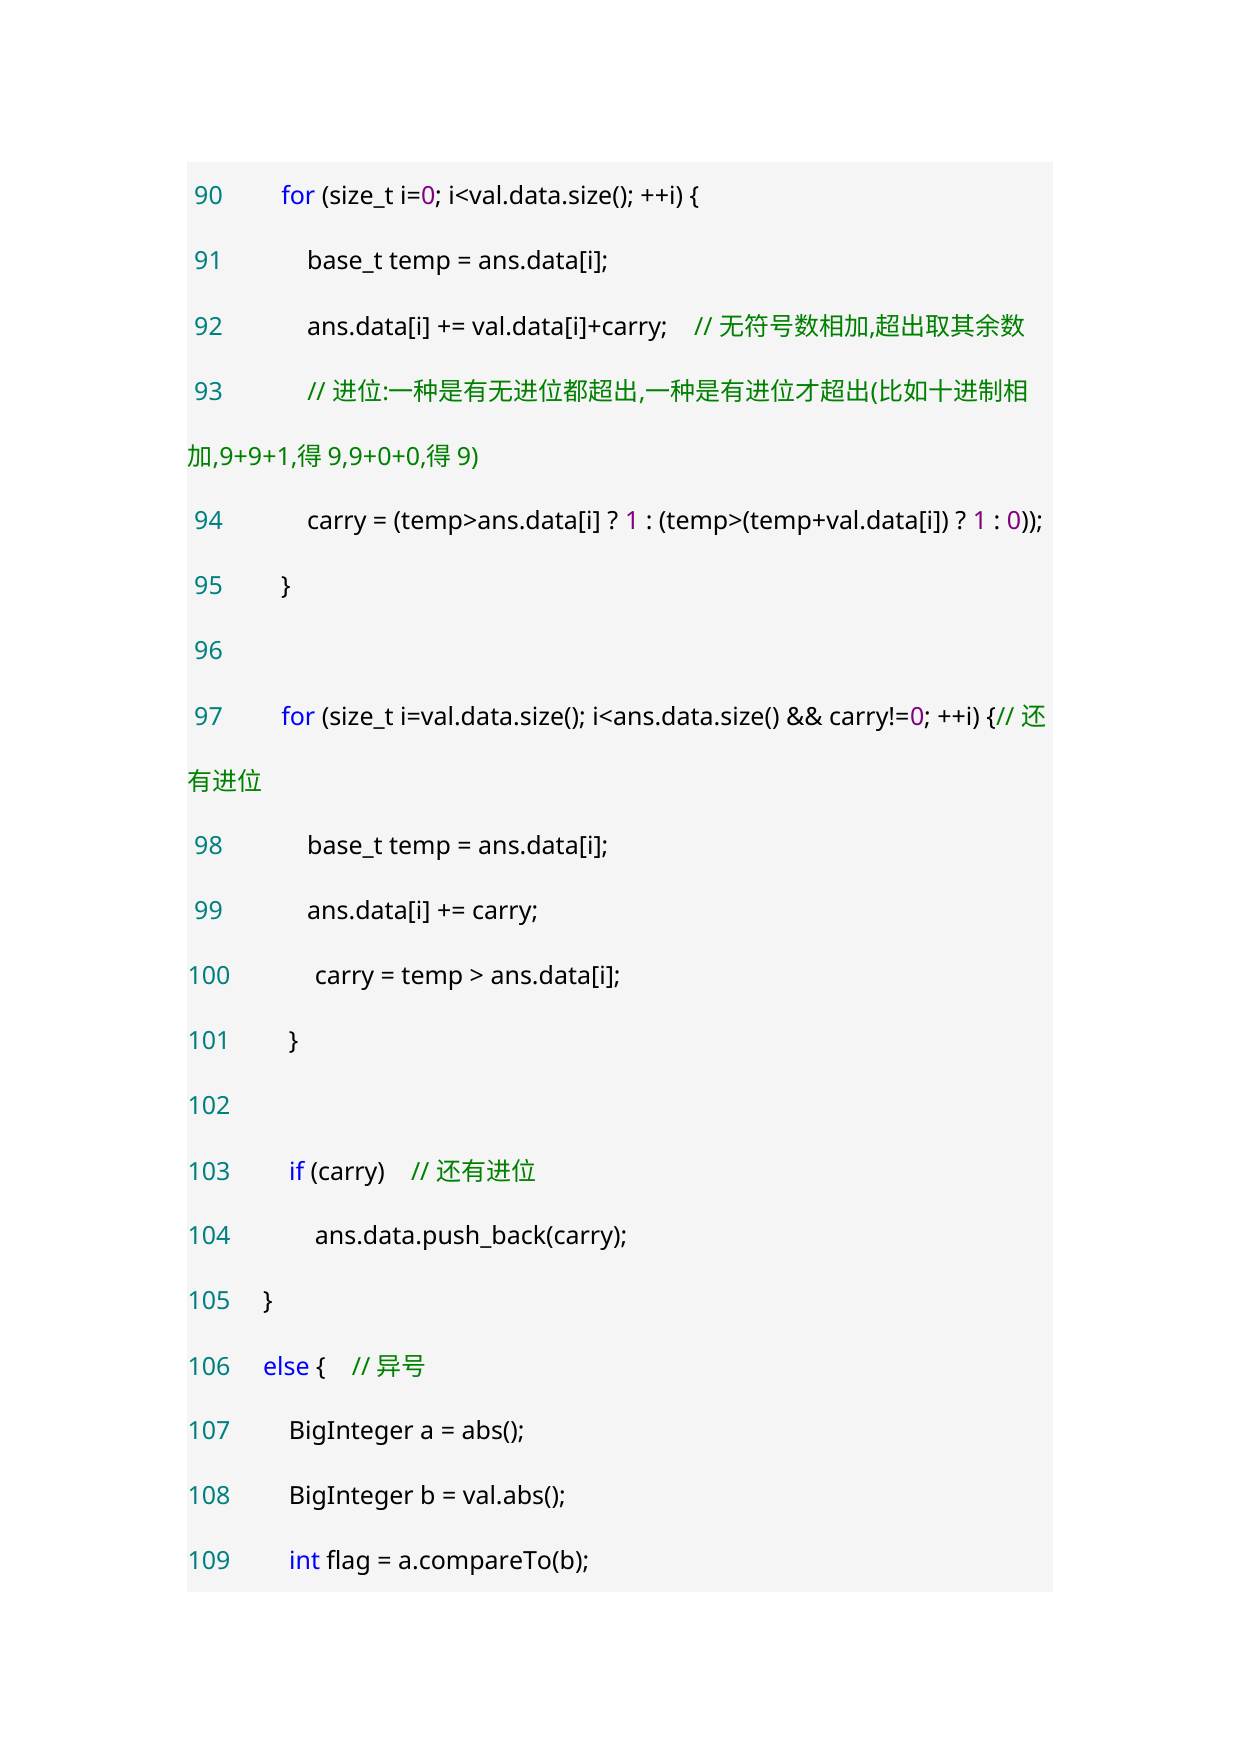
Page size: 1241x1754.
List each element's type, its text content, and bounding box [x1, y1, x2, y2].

text 99 ans.data[i] += carry; [187, 877, 1053, 942]
text 107 BigInteger a = abs(); [187, 1397, 1053, 1462]
text 97 for (size_t i=val.data.size(); i<ans.data.size() && carry!=0; ++i) {// 还有进位 [187, 682, 1053, 812]
text 92 ans.data[i] += val.data[i]+carry; // 无符号数相加,超出取其余数 [187, 292, 1053, 357]
text 105 } [187, 1267, 1053, 1332]
text 91 base_t temp = ans.data[i]; [187, 227, 1053, 292]
text 100 carry = temp > ans.data[i]; [187, 942, 1053, 1007]
text 106 else { // 异号 [187, 1332, 1053, 1397]
text 104 ans.data.push_back(carry); [187, 1202, 1053, 1267]
text 109 int flag = a.compareTo(b); [187, 1527, 1053, 1592]
text 103 if (carry) // 还有进位 [187, 1137, 1053, 1202]
text 93 // 进位:一种是有无进位都超出,一种是有进位才超出(比如十进制相加,9+9+1,得9,9+0+0,得9) [187, 357, 1053, 487]
text 90 for (size_t i=0; i<val.data.size(); ++i) { [187, 162, 1053, 227]
text 102 [187, 1072, 1053, 1137]
text 98 base_t temp = ans.data[i]; [187, 812, 1053, 877]
text 95 } [187, 552, 1053, 617]
text 94 carry = (temp>ans.data[i] ? 1 : (temp>(temp+val.data[i]) ? 1 : 0)); [187, 487, 1053, 552]
text 108 BigInteger b = val.abs(); [187, 1462, 1053, 1527]
text 101 } [187, 1007, 1053, 1072]
text 96 [187, 617, 1053, 682]
